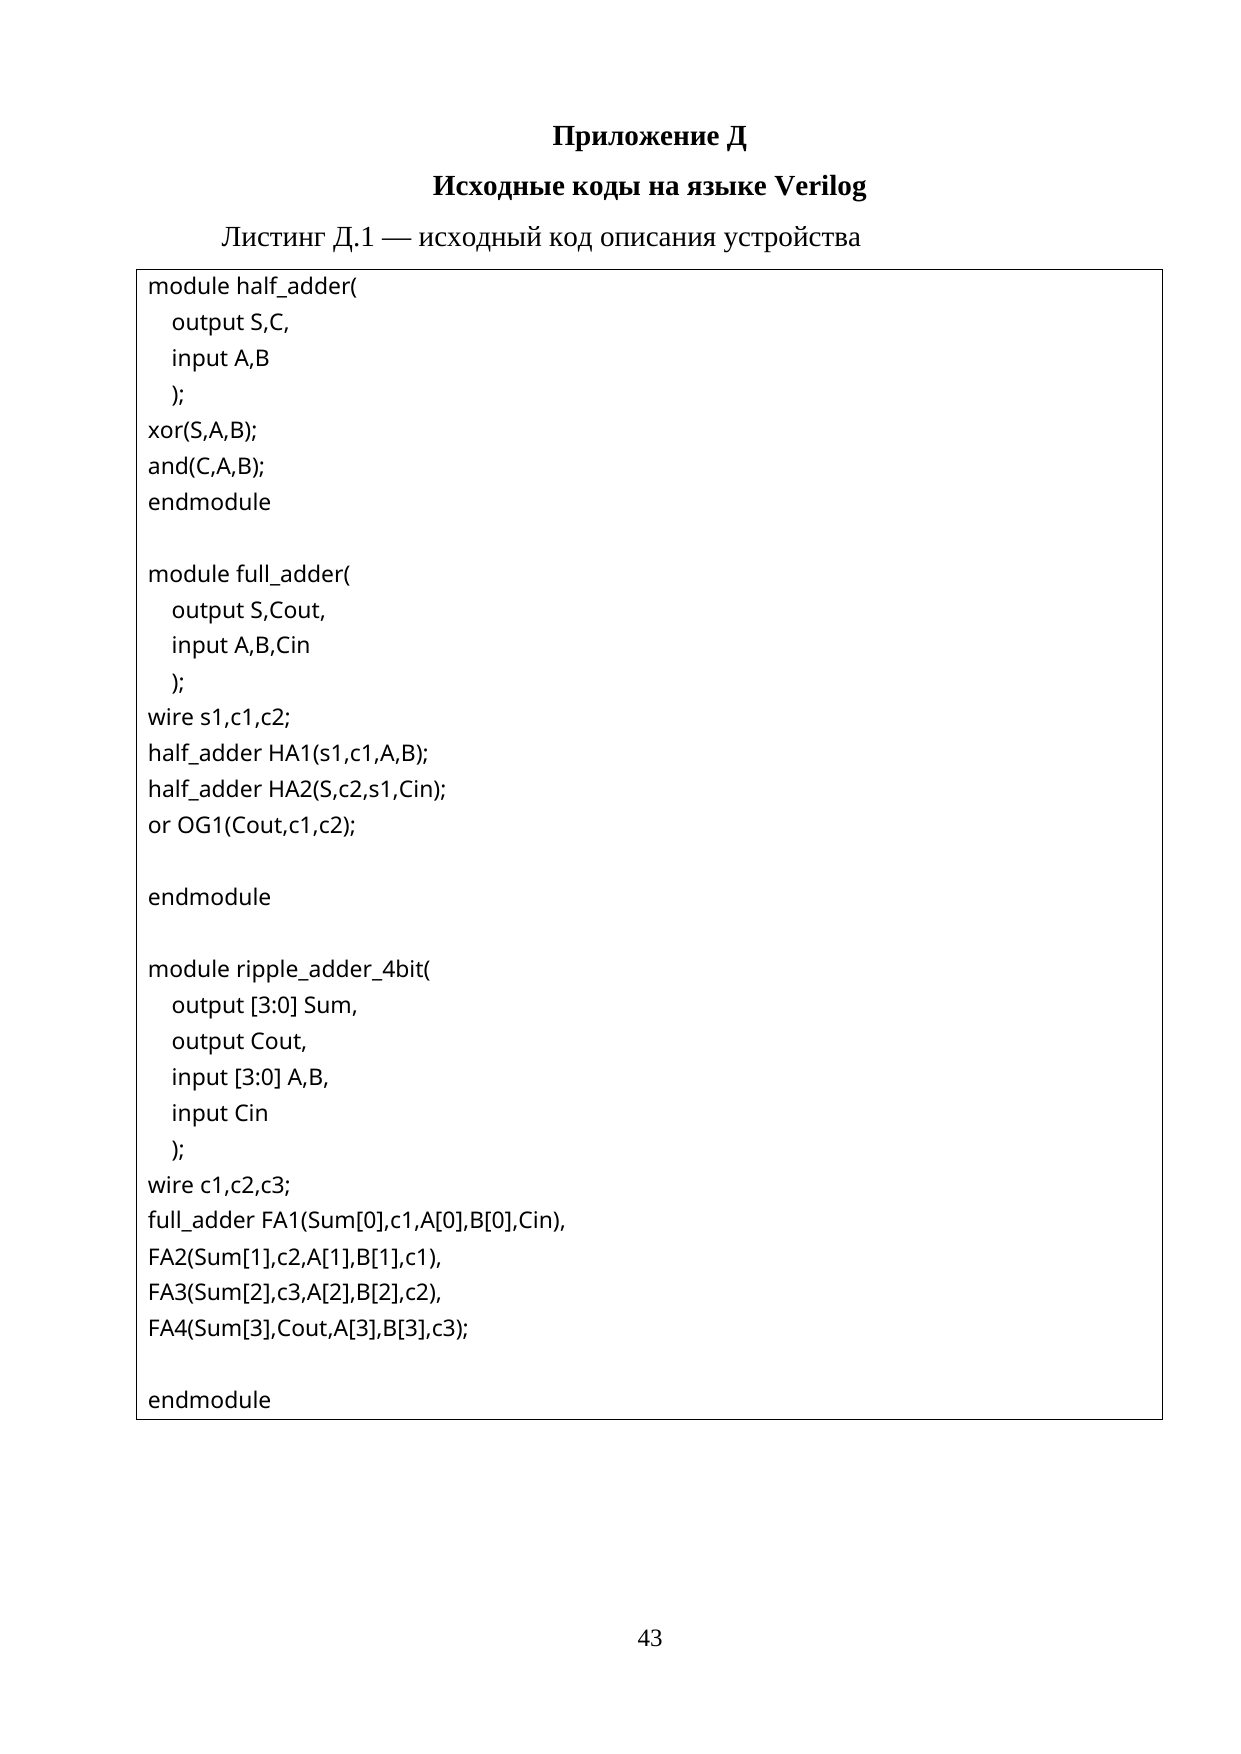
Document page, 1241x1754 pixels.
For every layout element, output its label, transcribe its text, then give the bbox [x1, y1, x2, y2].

text Листинг Д.1 — исходный код описания устройства [148, 219, 1152, 252]
subtitle Приложение Д [148, 118, 1152, 152]
subtitle Исходные коды на языке Verilog [148, 168, 1152, 202]
